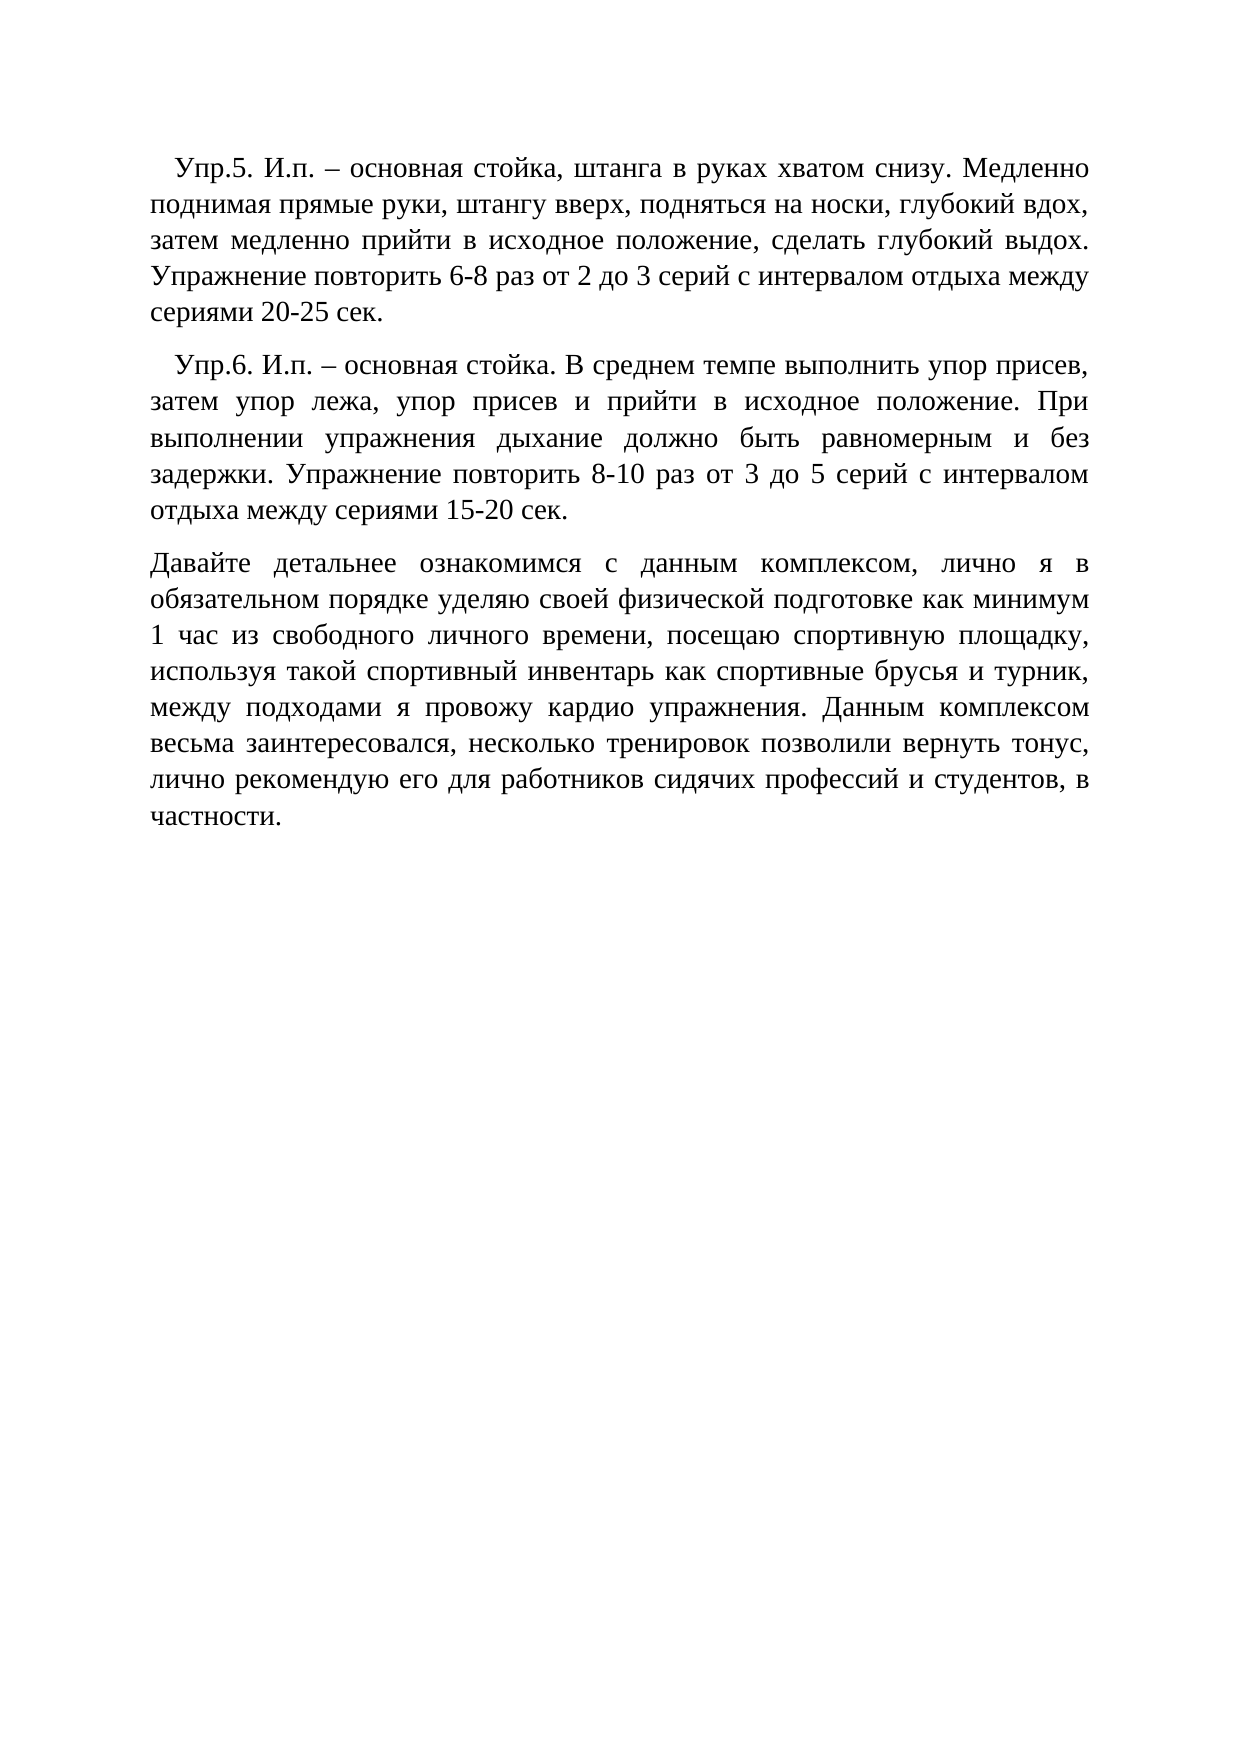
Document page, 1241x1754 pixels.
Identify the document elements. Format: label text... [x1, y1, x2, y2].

text Давайте детальнее ознакомимся с данным комплексом, лично я в обязательном порядке уделяю своей физической подготовке как минимум 1 час из свободного личного времени, посещаю спортивную площадку, используя такой спортивный инвентарь как спортивные брусья и турник, между подходами я провожу кардио упражнения. Данным комплексом весьма заинтересовался, несколько тренировок позволили вернуть тонус, лично рекомендую его для работников сидячих профессий и студентов, в частности. [150, 545, 1090, 831]
text Упр.5. И.п. – основная стойка, штанга в руках хватом снизу. Медленно поднимая прямые руки, штангу вверх, подняться на носки, глубокий вдох, затем медленно прийти в исходное положение, сделать глубокий выдох. Упражнение повторить 6-8 раз от 2 до 3 серий с интервалом отдыха между сериями 20-25 сек. [150, 150, 1090, 328]
text Упр.6. И.п. – основная стойка. В среднем темпе выполнить упор присев, затем упор лежа, упор присев и прийти в исходное положение. При выполнении упражнения дыхание должно быть равномерным и без задержки. Упражнение повторить 8-10 раз от 3 до 5 серий с интервалом отдыха между сериями 15-20 сек. [150, 347, 1090, 526]
